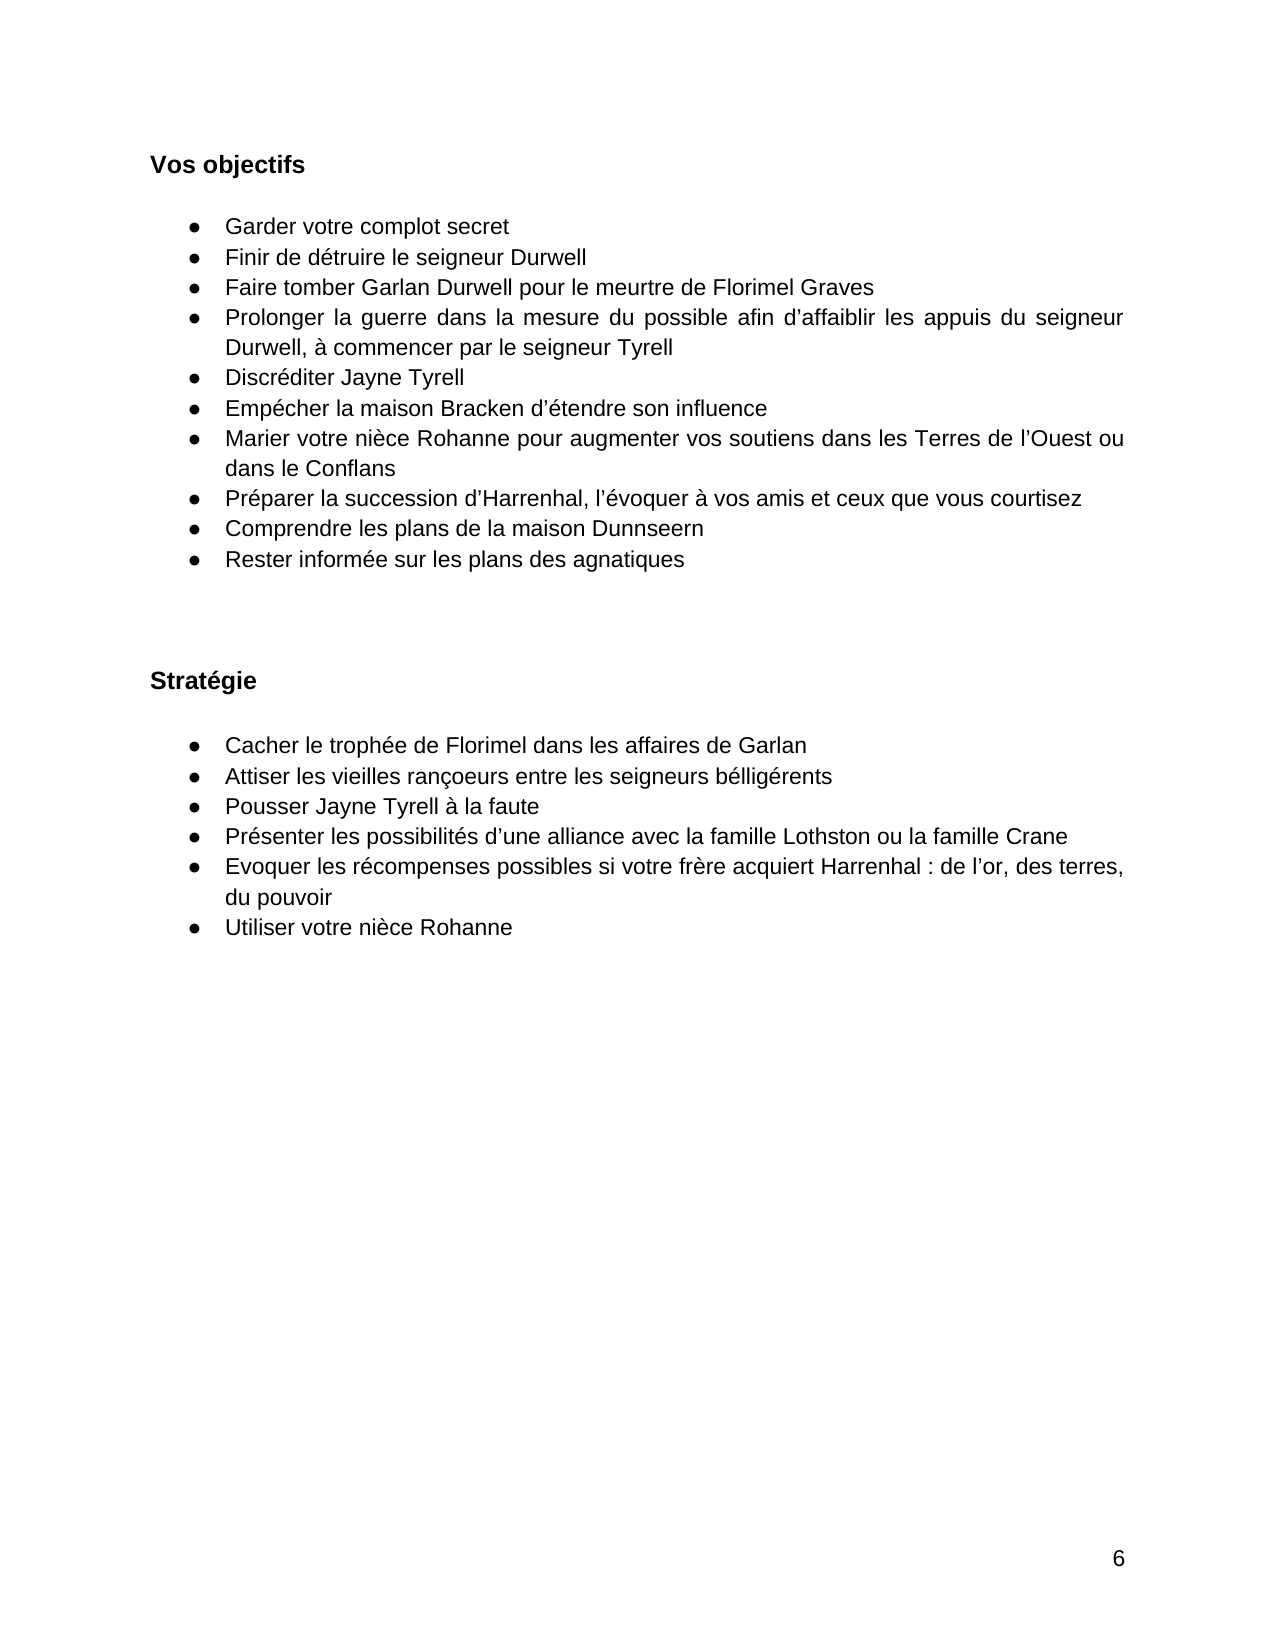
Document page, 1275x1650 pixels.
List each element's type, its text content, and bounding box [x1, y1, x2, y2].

list Evoquer les récompenses possibles si votre frère acquiert Harrenhal : de l’or, des terres, du pouvoir [187, 853, 1125, 910]
list Présenter les possibilités d’une alliance avec la famille Lothston ou la famille Crane [187, 823, 1125, 849]
list Rester informée sur les plans des agnatiques [187, 546, 1125, 572]
list Attiser les vieilles rançoeurs entre les seigneurs bélligérents [187, 763, 1125, 789]
list Empécher la maison Bracken d’étendre son influence [187, 394, 1125, 421]
text Vos objectifs [150, 150, 1125, 179]
list Prolonger la guerre dans la mesure du possible afin d’affaiblir les appuis du seigneur Durwell, à commencer par le seigneur Tyrell [187, 304, 1125, 360]
list Garder votre complot secret [187, 213, 1125, 239]
list Pousser Jayne Tyrell à la faute [187, 793, 1125, 819]
list Discréditer Jayne Tyrell [187, 364, 1125, 391]
list Préparer la succession d’Harrenhal, l’évoquer à vos amis et ceux que vous courtisez [187, 485, 1125, 511]
list Finir de détruire le seigneur Durwell [187, 243, 1125, 270]
text Stratégie [150, 666, 1125, 695]
list Cacher le trophée de Florimel dans les affaires de Garlan [187, 732, 1125, 759]
list Utiliser votre nièce Rohanne [187, 914, 1125, 940]
list Comprendre les plans de la maison Dunnseern [187, 515, 1125, 542]
list Faire tomber Garlan Durwell pour le meurtre de Florimel Graves [187, 274, 1125, 300]
list Marier votre nièce Rohanne pour augmenter vos soutiens dans les Terres de l’Ouest ou dans le Conflans [187, 425, 1125, 481]
